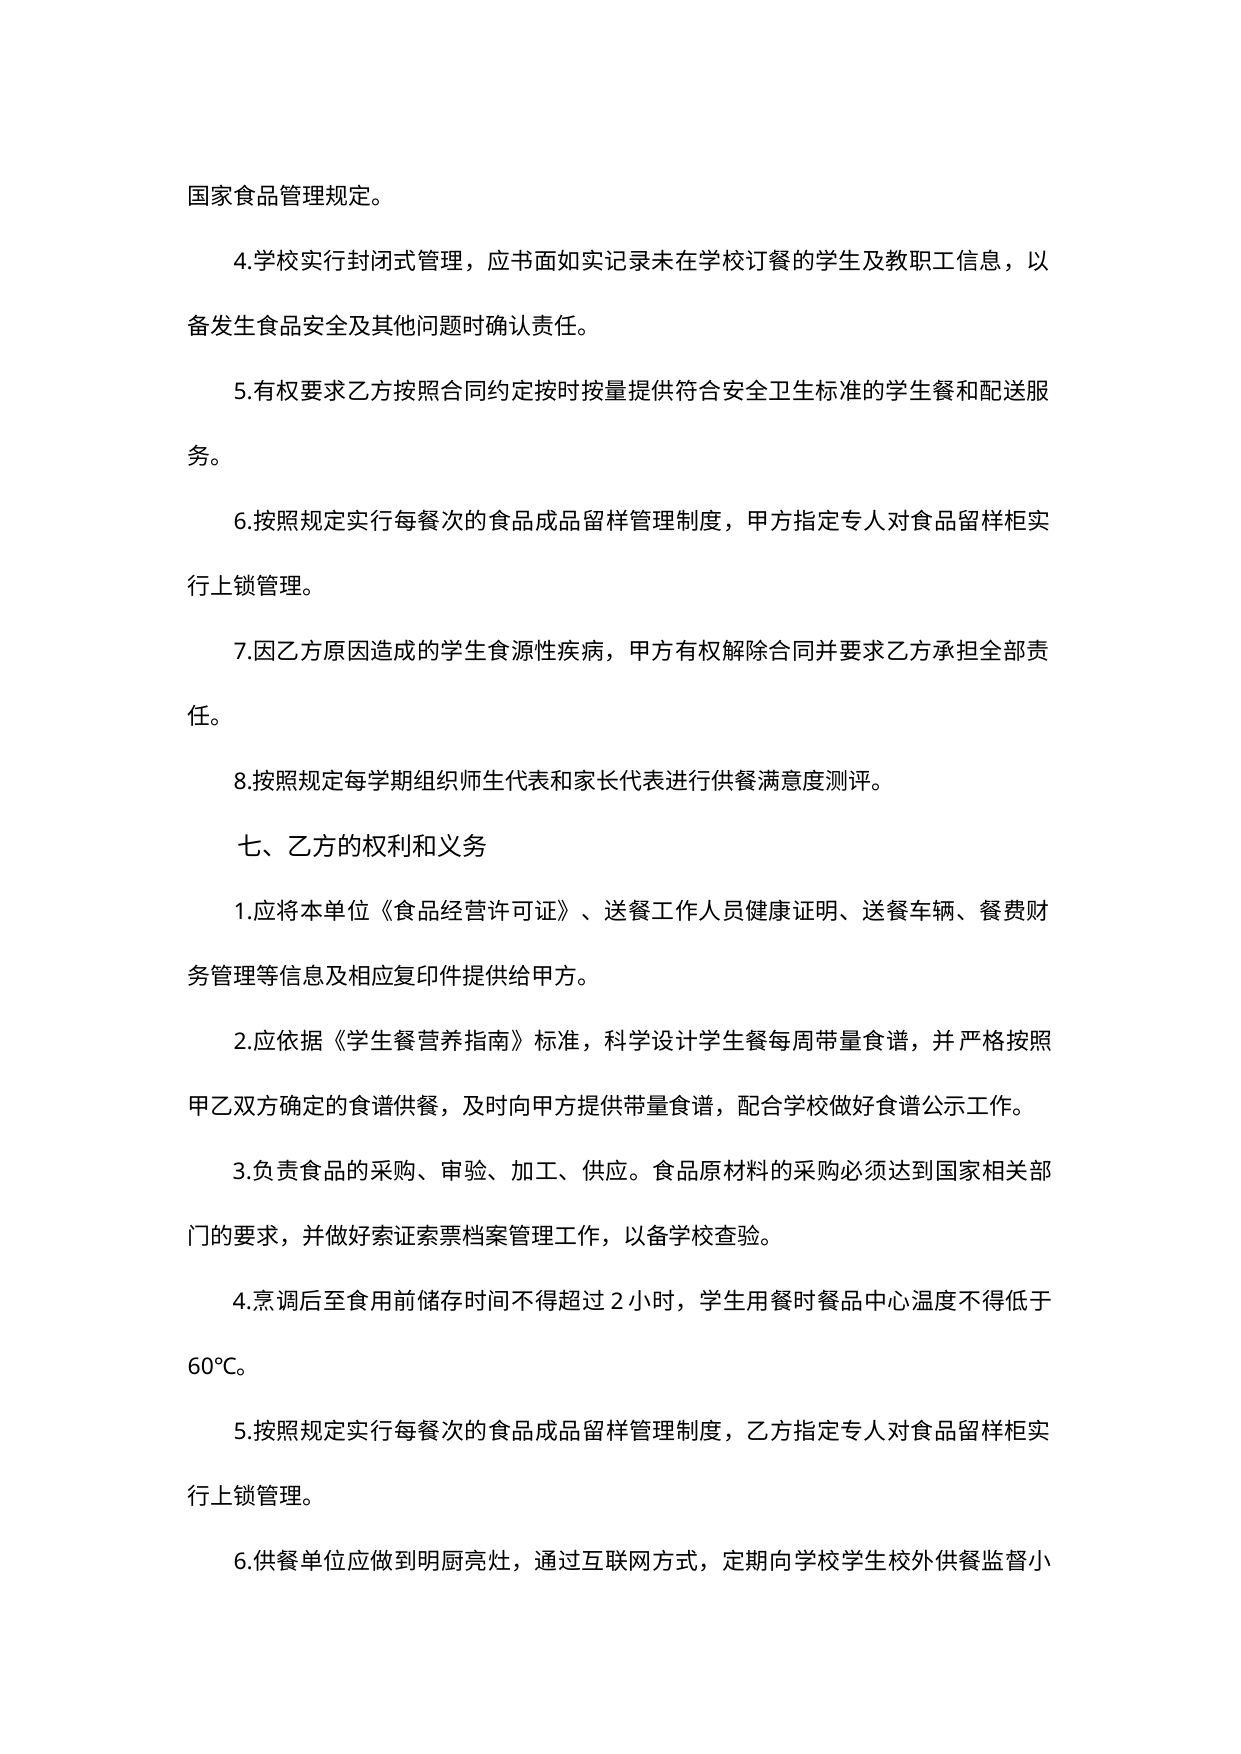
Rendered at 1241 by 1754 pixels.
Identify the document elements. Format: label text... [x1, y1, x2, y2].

text 4.烹调后至食用前储存时间不得超过2小时，学生用餐时餐品中心温度不得低于60℃。 [187, 1267, 1052, 1397]
text 2.应依据《学生餐营养指南》标准，科学设计学生餐每周带量食谱，并严格按照甲乙双方确定的食谱供餐，及时向甲方提供带量食谱，配合学校做好食谱公示工作。 [187, 1007, 1052, 1137]
text 3.负责食品的采购、审验、加工、供应。食品原材料的采购必须达到国家相关部门的要求，并做好索证索票档案管理工作，以备学校查验。 [187, 1137, 1052, 1267]
text 1.应将本单位《食品经营许可证》、送餐工作人员健康证明、送餐车辆、餐费财务管理等信息及相应复印件提供给甲方。 [187, 877, 1052, 1007]
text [187, 162, 1053, 227]
text 7.因乙方原因造成的学生食源性疾病，甲方有权解除合同并要求乙方承担全部责任。 [187, 617, 1053, 747]
text 七、乙方的权利和义务 [187, 812, 1053, 877]
text 6.按照规定实行每餐次的食品成品留样管理制度，甲方指定专人对食品留样柜实行上锁管理。 [187, 487, 1053, 617]
text 8.按照规定每学期组织师生代表和家长代表进行供餐满意度测评。 [187, 747, 1053, 812]
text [187, 1527, 1053, 1592]
text 4.学校实行封闭式管理，应书面如实记录未在学校订餐的学生及教职工信息，以备发生食品安全及其他问题时确认责任。 [187, 227, 1053, 357]
text 5.有权要求乙方按照合同约定按时按量提供符合安全卫生标准的学生餐和配送服务。 [187, 357, 1053, 487]
text 5.按照规定实行每餐次的食品成品留样管理制度，乙方指定专人对食品留样柜实行上锁管理。 [187, 1397, 1053, 1527]
